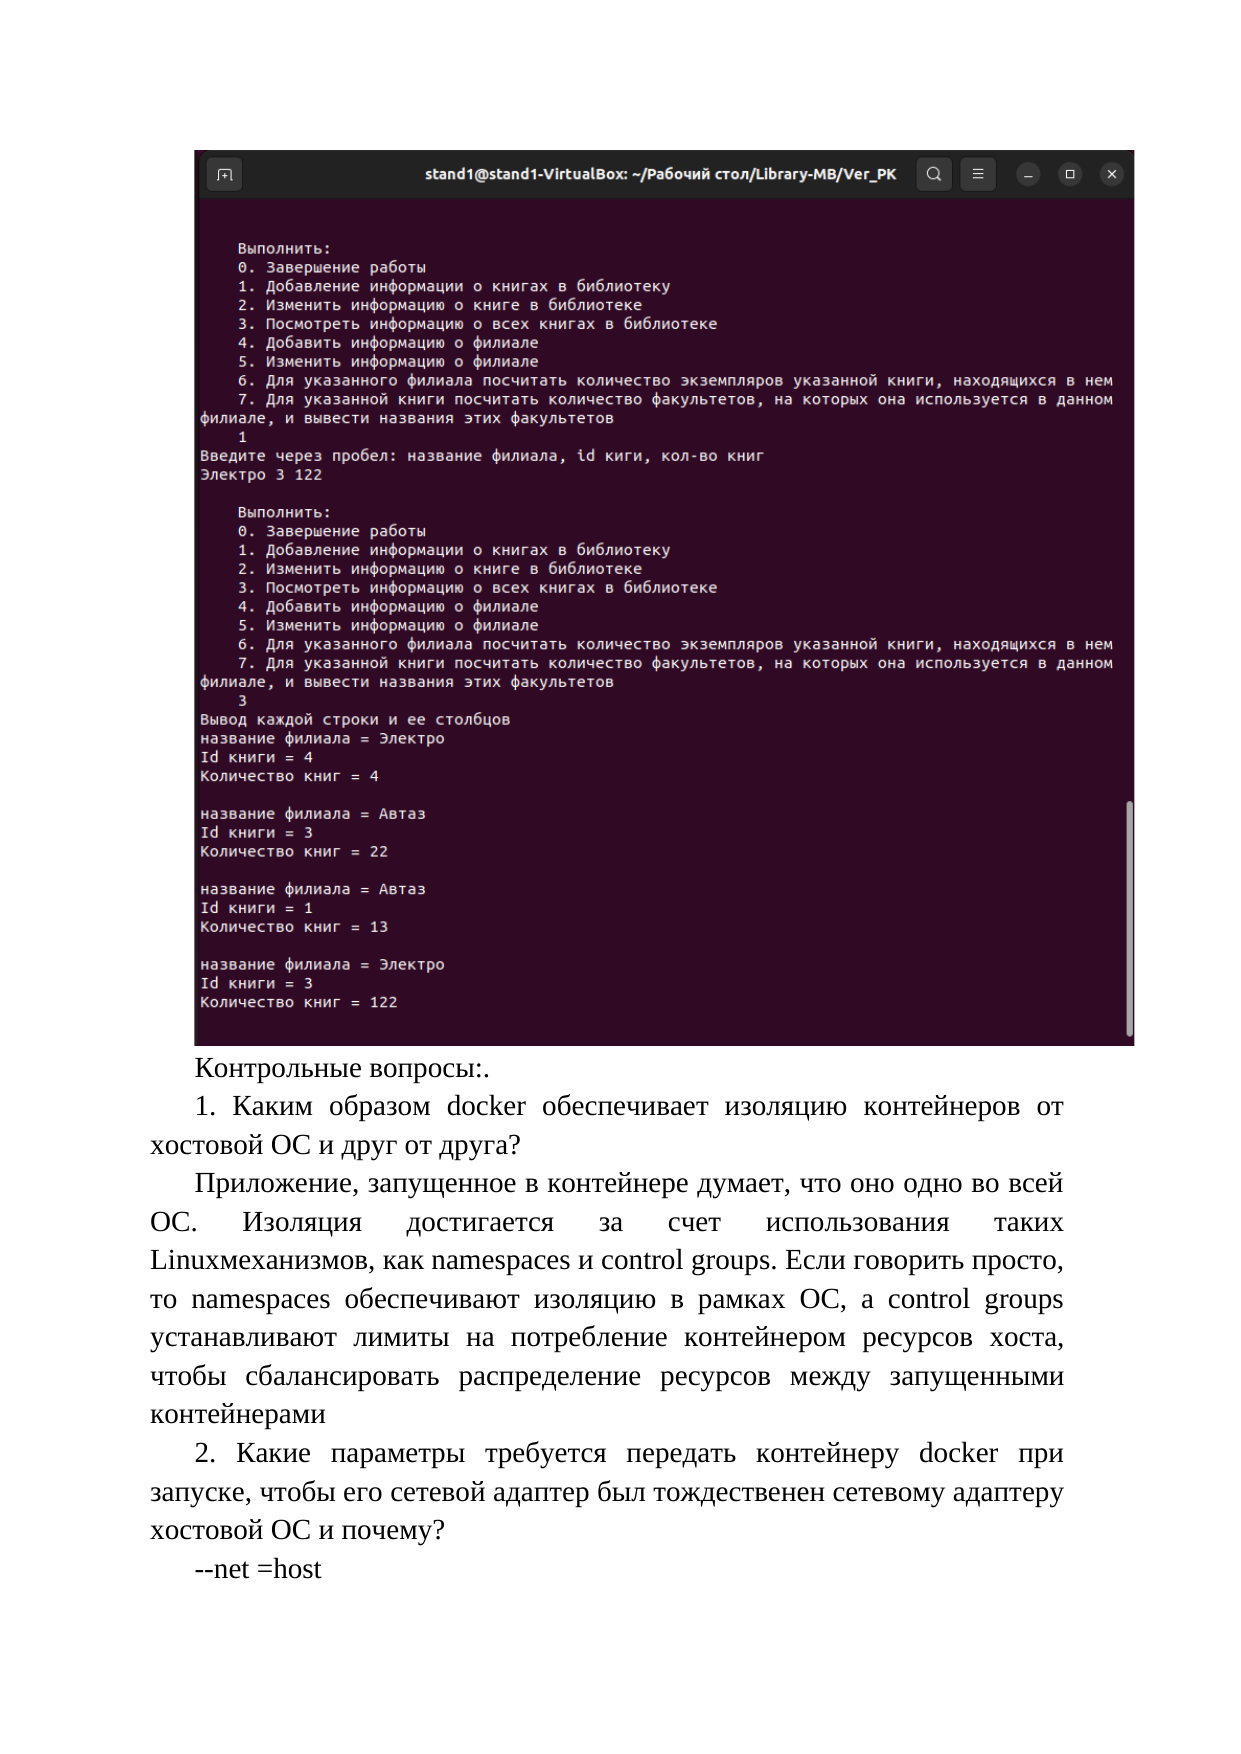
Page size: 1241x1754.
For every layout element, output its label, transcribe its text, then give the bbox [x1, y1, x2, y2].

text Приложение, запущенное в контейнере думает, что оно одно во всей ОС. Изоляция достигается за счет использования таких Linuxмеханизмов, как namespaces и control groups. Если говорить просто, то namespaces обеспечивают изоляцию в рамках ОС, а control groups устанавливают лимиты на потребление контейнером ресурсов хоста, чтобы сбалансировать распределение ресурсов между запущенными контейнерами [150, 1165, 1065, 1430]
picture [194, 150, 1135, 1046]
text --net =host [150, 1551, 1065, 1584]
text 1. Каким образом docker обеспечивает изоляцию контейнеров от хостовой ОС и друг от друга? [150, 1088, 1065, 1160]
text 2. Какие параметры требуется передать контейнеру docker при запуске, чтобы его сетевой адаптер был тождественен сетевому адаптеру хостовой ОС и почему? [150, 1435, 1065, 1546]
text Контрольные вопросы:. [150, 1050, 1065, 1083]
